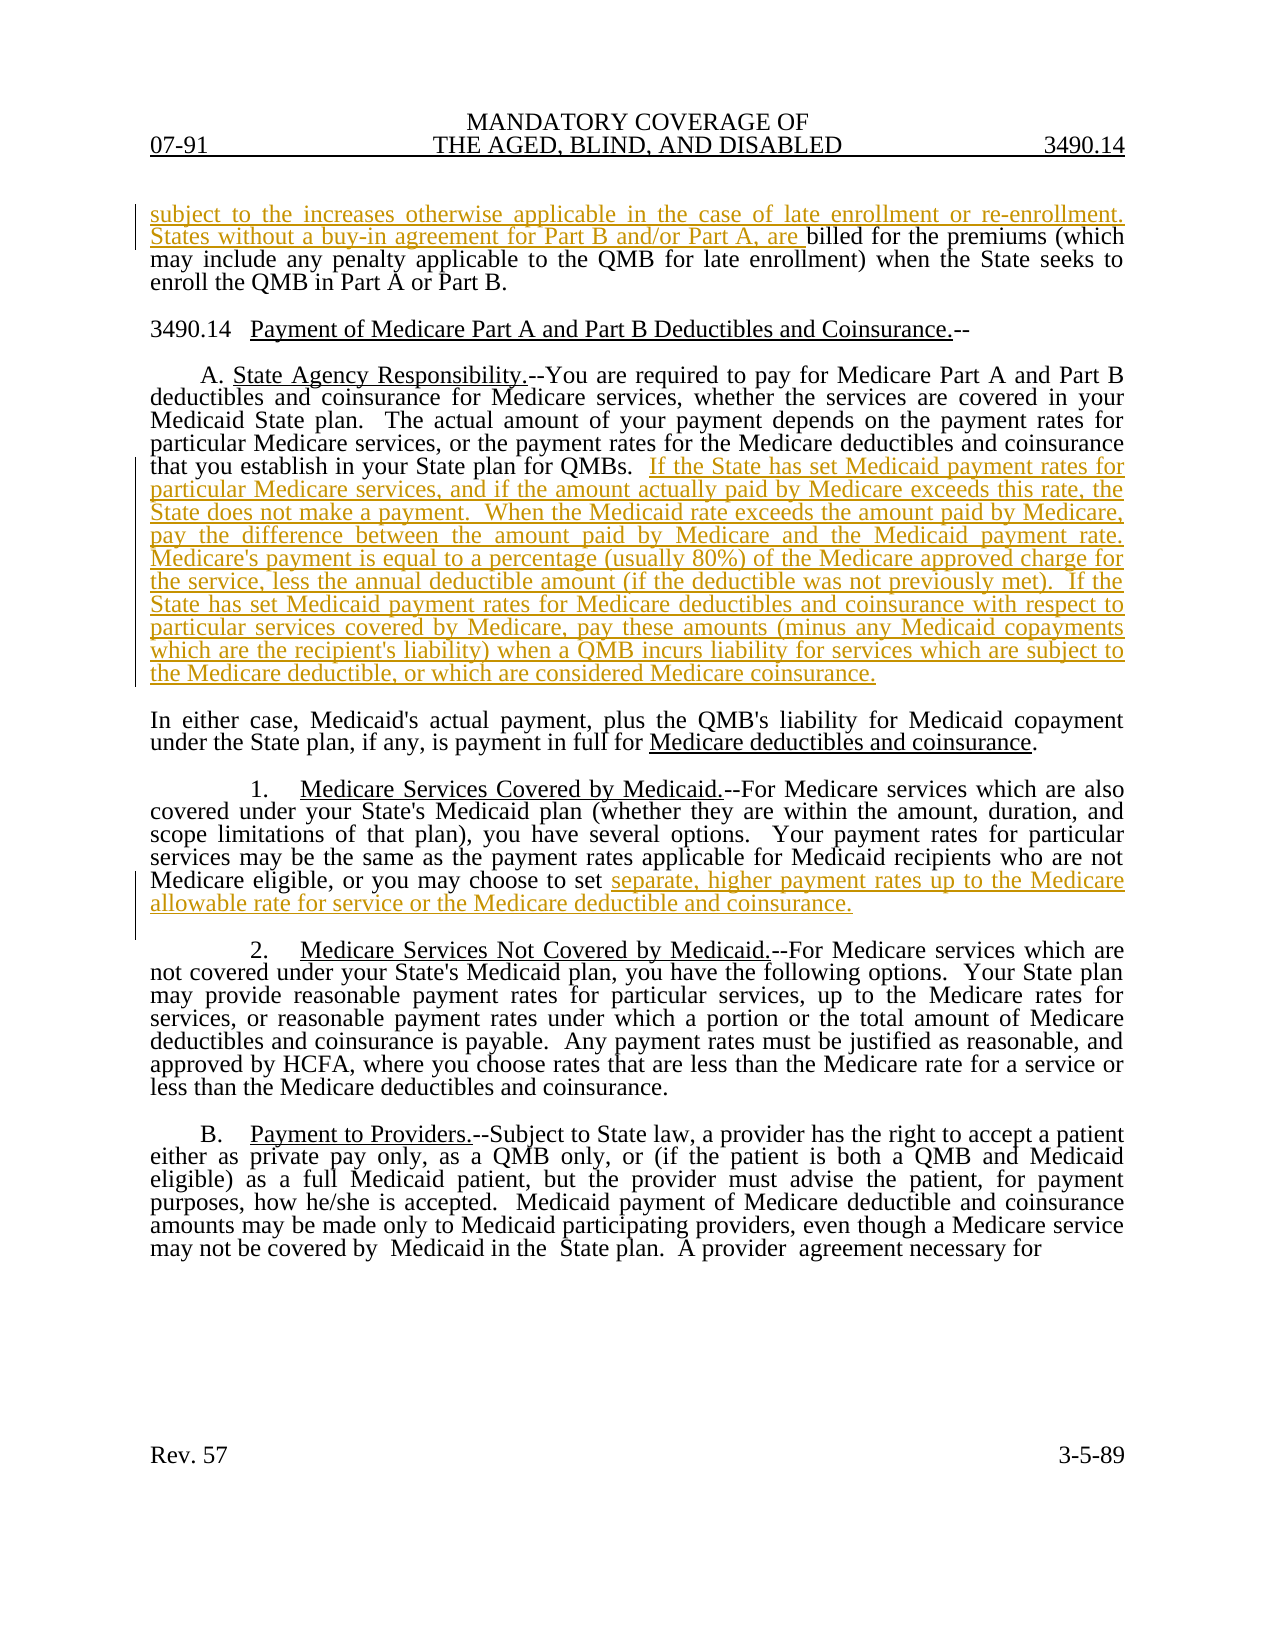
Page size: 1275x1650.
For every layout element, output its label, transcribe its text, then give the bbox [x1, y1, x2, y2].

text 1. Medicare Services Covered by Medicaid.--For Medicare services which are also covered under your State's Medicaid plan (whether they are within the amount, duration, and scope limitations of that plan), you have several options. Your payment rates for particular services may be the same as the payment rates applicable for Medicaid recipients who are not Medicare eligible, or you may choose to set [150, 779, 1125, 917]
text B. Payment to Providers.--Subject to State law, a provider has the right to accept a patient either as private pay only, as a QMB only, or (if the patient is both a QMB and Medicaid eligible) as a full Medicaid patient, but the provider must advise the patient, for payment purposes, how he/she is accepted. Medicaid payment of Medicare deductible and coinsurance amounts may be made only to Medicaid participating providers, even though a Medicare service may not be covered by Medicaid in the State plan. A provider agreement necessary for [150, 1124, 1125, 1262]
text 3490.14 Payment of Medicare Part A and Part B Deductibles and Coinsurance.-- [150, 319, 1125, 342]
text 07-91 THE AGED, BLIND, AND DISABLED 3490.14 [150, 135, 1125, 155]
text A. State Agency Responsibility.--You are required to pay for Medicare Part A and Part B deductibles and coinsurance for Medicare services, whether the services are covered in your Medicaid State plan. The actual amount of your payment depends on the payment rates for particular Medicare services, or the payment rates for the Medicare deductibles and coinsurance that you establish in your State plan for QMBs. [150, 365, 1125, 614]
text billed for the premiums (which may include any penalty applicable to the QMB for late enrollment) when the State seeks to enroll the QMB in Part A or Part B. [150, 226, 1125, 296]
text billed for the premiums (which may include any penalty applicable to the QMB for late enrollment) when the State seeks to enroll the QMB in Part A or Part B. [150, 204, 1125, 224]
text MANDATORY COVERAGE OF [150, 112, 1125, 135]
text 2. Medicare Services Not Covered by Medicaid.--For Medicare services which are not covered under your State's Medicaid plan, you have the following options. Your State plan may provide reasonable payment rates for particular services, up to the Medicare rates for services, or reasonable payment rates under which a portion or the total amount of Medicare deductibles and coinsurance is payable. Any payment rates must be justified as reasonable, and approved by HCFA, where you choose rates that are less than the Medicare rate for a service or less than the Medicare deductibles and coinsurance. [150, 940, 1125, 1101]
text In either case, Medicaid's actual payment, plus the QMB's liability for Medicaid copayment under the State plan, if any, is payment in full for Medicare deductibles and coinsurance. [150, 710, 1125, 756]
text Rev. 57 3-5-89 [150, 1445, 1125, 1468]
